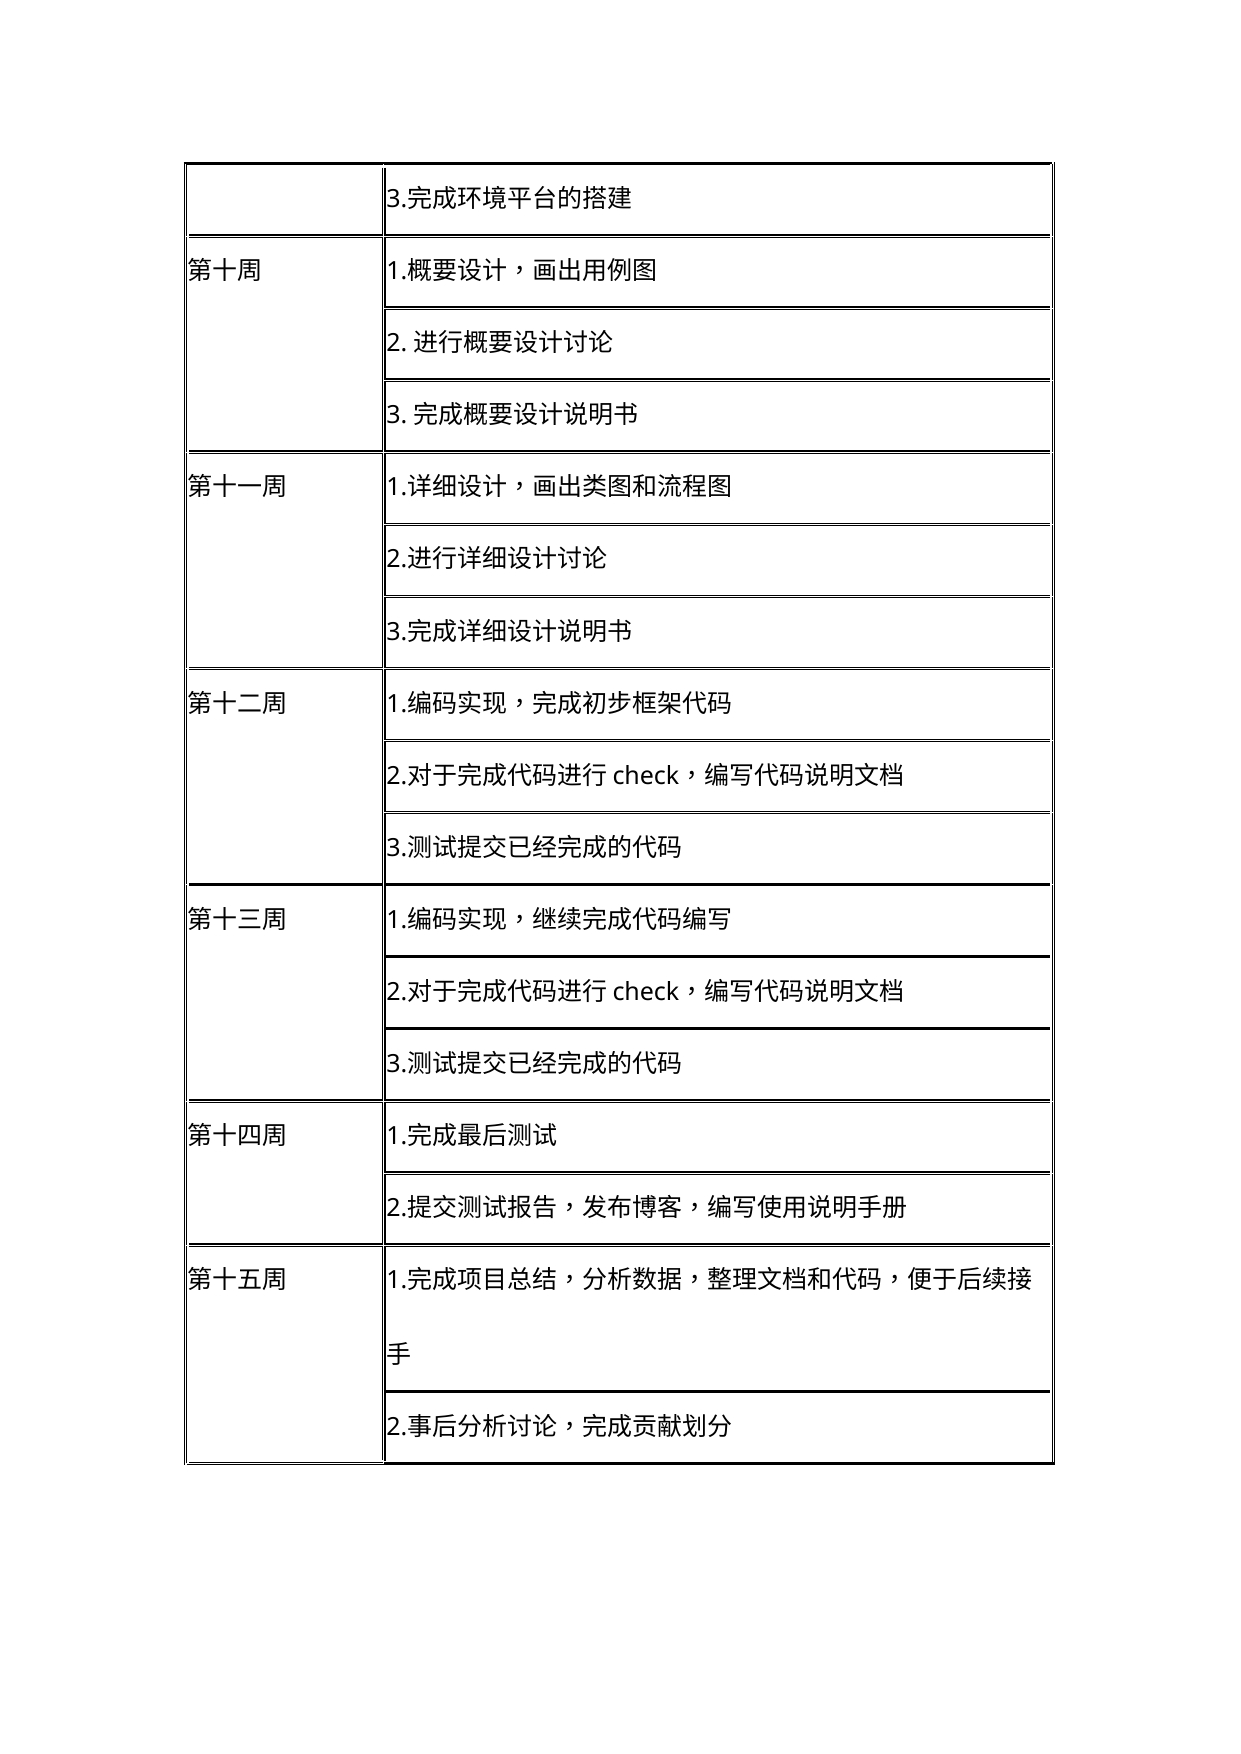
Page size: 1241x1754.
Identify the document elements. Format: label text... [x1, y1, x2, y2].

table_cell 1.概要设计，画出用例图 [386, 234, 1052, 306]
table_cell 3.完成环境平台的搭建 [384, 162, 1053, 234]
table_cell 第十四周 [187, 1099, 382, 1243]
table_cell 2.事后分析讨论，完成贡献划分 [384, 1390, 1052, 1462]
table_cell 第十五周 [187, 1243, 384, 1462]
table_cell 2.对于完成代码进行check，编写代码说明文档 [386, 955, 1052, 1027]
table_cell 第十一周 [187, 450, 382, 667]
table_cell 3.测试提交已经完成的代码 [384, 811, 1053, 883]
table_cell 2.对于完成代码进行check，编写代码说明文档 [384, 739, 1053, 811]
table_cell 2. 进行概要设计讨论 [386, 306, 1052, 378]
table_cell 1.编码实现，继续完成代码编写 [386, 883, 1053, 955]
table_cell 3.完成详细设计说明书 [386, 595, 1052, 667]
table_cell 第十二周 [185, 667, 384, 883]
table_cell 2.进行详细设计讨论 [386, 523, 1052, 594]
table_cell 3. 完成概要设计说明书 [386, 378, 1052, 450]
table_cell 1.编码实现，完成初步框架代码 [384, 667, 1053, 739]
table_cell 1.详细设计，画出类图和流程图 [386, 450, 1052, 522]
table_cell 1.完成最后测试 [386, 1099, 1052, 1171]
table_cell 1.完成项目总结，分析数据，整理文档和代码，便于后续接手 [386, 1243, 1052, 1390]
table_cell 2.提交测试报告，发布博客，编写使用说明手册 [386, 1171, 1052, 1243]
table_cell 第十周 [187, 234, 382, 450]
table_cell 3.测试提交已经完成的代码 [386, 1027, 1052, 1099]
table_cell 第十三周 [185, 883, 382, 1099]
